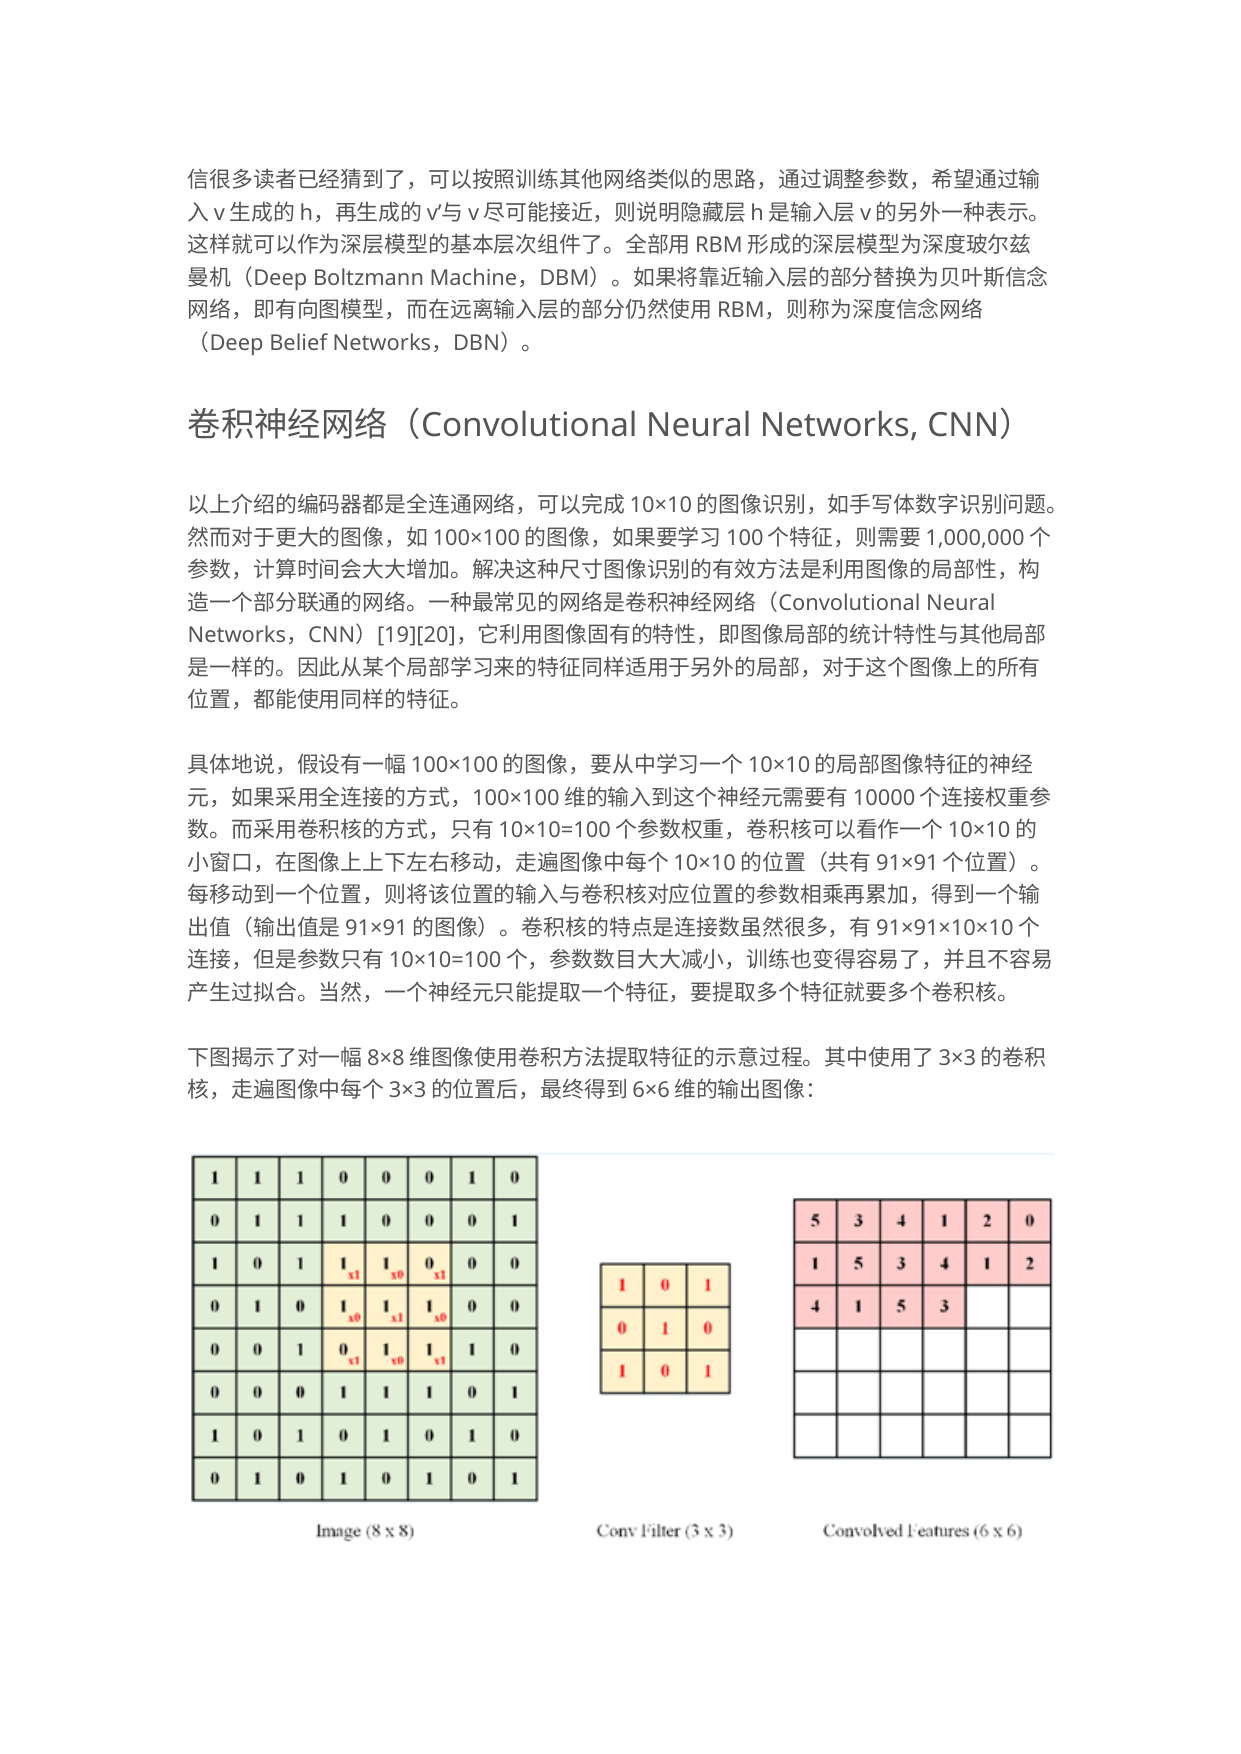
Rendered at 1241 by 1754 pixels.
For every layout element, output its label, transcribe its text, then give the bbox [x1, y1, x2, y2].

text 以上介绍的编码器都是全连通网络，可以完成10×10的图像识别，如手写体数字识别问题。然而对于更大的图像，如100×100的图像，如果要学习100个特征，则需要1,000,000个参数，计算时间会大大增加。解决这种尺寸图像识别的有效方法是利用图像的局部性，构造一个部分联通的网络。一种最常见的网络是卷积神经网络（Convolutional Neural Networks，CNN）[19][20]，它利用图像固有的特性，即图像局部的统计特性与其他局部是一样的。因此从某个局部学习来的特征同样适用于另外的局部，对于这个图像上的所有位置，都能使用同样的特征。 [187, 487, 1053, 714]
picture [187, 1150, 1058, 1546]
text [187, 162, 1053, 357]
text 具体地说，假设有一幅100×100的图像，要从中学习一个10×10的局部图像特征的神经元，如果采用全连接的方式，100×100维的输入到这个神经元需要有10000个连接权重参数。而采用卷积核的方式，只有10×10=100个参数权重，卷积核可以看作一个10×10的小窗口，在图像上上下左右移动，走遍图像中每个10×10的位置（共有91×91个位置）。每移动到一个位置，则将该位置的输入与卷积核对应位置的参数相乘再累加，得到一个输出值（输出值是91×91的图像）。卷积核的特点是连接数虽然很多，有91×91×10×10个连接，但是参数只有10×10=100个，参数数目大大减小，训练也变得容易了，并且不容易产生过拟合。当然，一个神经元只能提取一个特征，要提取多个特征就要多个卷积核。 [187, 747, 1053, 1007]
subtitle 卷积神经网络（Convolutional Neural Networks, CNN） [187, 389, 1053, 454]
text 下图揭示了对一幅8×8维图像使用卷积方法提取特征的示意过程。其中使用了3×3的卷积核，走遍图像中每个3×3的位置后，最终得到6×6维的输出图像： [187, 1039, 1053, 1104]
